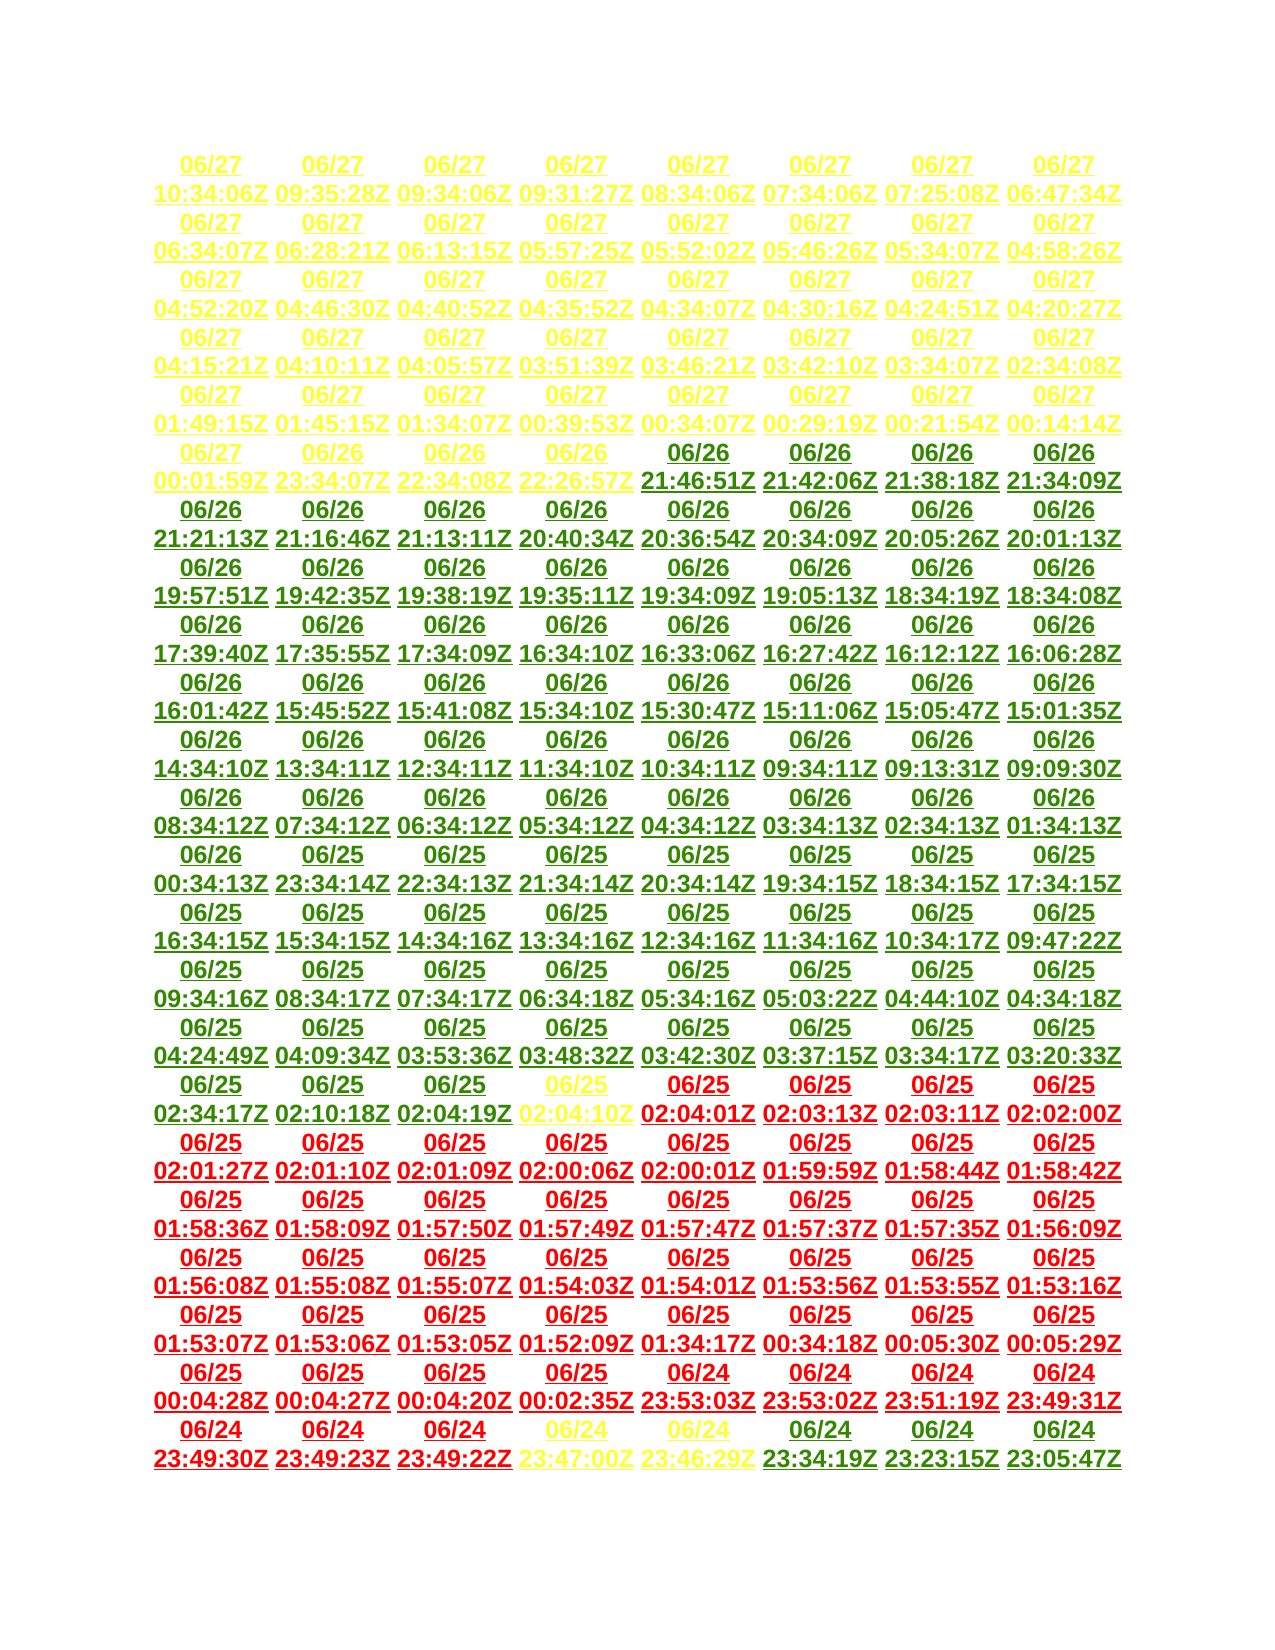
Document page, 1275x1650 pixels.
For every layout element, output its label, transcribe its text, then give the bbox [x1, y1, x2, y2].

table_cell 06/25 02:03:11Z [881, 1070, 1003, 1127]
table_cell 06/26 19:57:51Z [150, 553, 272, 610]
table_cell 06/26 17:39:40Z [150, 610, 272, 667]
table_cell 06/25 16:34:15Z [150, 898, 272, 955]
table_cell 06/25 04:24:49Z [150, 1013, 272, 1070]
table_cell 06/26 20:36:54Z [638, 495, 759, 552]
table_cell 06/25 01:58:42Z [1003, 1128, 1125, 1185]
table_cell 06/27 03:46:21Z [638, 323, 759, 380]
table_cell 06/25 07:34:17Z [394, 955, 516, 1012]
table_cell 06/26 12:34:11Z [394, 725, 516, 782]
table_cell 06/26 06:34:12Z [394, 783, 516, 840]
table_cell 06/27 00:39:53Z [516, 380, 637, 437]
table_cell 06/25 02:04:10Z [516, 1070, 637, 1127]
table_cell 06/26 16:34:10Z [516, 610, 637, 667]
table_cell 06/25 11:34:16Z [759, 898, 881, 955]
table_cell 06/26 00:34:13Z [150, 840, 272, 897]
table_cell 06/25 03:20:33Z [1003, 1013, 1125, 1070]
table_cell 06/27 07:34:06Z [759, 150, 881, 207]
table_cell 06/27 04:15:21Z [150, 323, 272, 380]
table_cell 06/27 06:13:15Z [394, 208, 516, 265]
table_cell 06/26 15:05:47Z [881, 668, 1003, 725]
table_cell 06/26 21:13:11Z [394, 495, 516, 552]
table_cell 06/25 02:03:13Z [759, 1070, 881, 1127]
table_cell 06/26 21:34:09Z [1003, 438, 1125, 495]
table_cell 06/26 21:46:51Z [638, 438, 759, 495]
table_cell 06/25 21:34:14Z [516, 840, 637, 897]
table_cell 06/26 20:34:09Z [759, 495, 881, 552]
table_cell 06/27 04:34:07Z [638, 265, 759, 322]
table_cell 06/26 17:35:55Z [272, 610, 394, 667]
table_cell 06/27 05:52:02Z [638, 208, 759, 265]
table_cell 06/26 16:12:12Z [881, 610, 1003, 667]
table_cell 06/26 19:42:35Z [272, 553, 394, 610]
table_cell 06/25 18:34:15Z [881, 840, 1003, 897]
table_cell 06/26 15:41:08Z [394, 668, 516, 725]
table_cell 06/26 19:35:11Z [516, 553, 637, 610]
table_cell 06/25 14:34:16Z [394, 898, 516, 955]
table_cell 06/25 20:34:14Z [638, 840, 759, 897]
table_cell 06/26 13:34:11Z [272, 725, 394, 782]
table_cell 06/26 15:34:10Z [516, 668, 637, 725]
table_cell 06/27 01:45:15Z [272, 380, 394, 437]
table_cell 06/27 05:46:26Z [759, 208, 881, 265]
table_cell 06/25 17:34:15Z [1003, 840, 1125, 897]
table_cell 06/25 03:48:32Z [516, 1013, 637, 1070]
table_cell 06/27 00:14:14Z [1003, 380, 1125, 437]
table_cell 06/26 18:34:19Z [881, 553, 1003, 610]
table_cell 06/26 07:34:12Z [272, 783, 394, 840]
table_cell 06/25 05:34:16Z [638, 955, 759, 1012]
table_cell 06/27 04:10:11Z [272, 323, 394, 380]
table_cell 06/26 22:26:57Z [516, 438, 637, 495]
table_cell 06/26 23:34:07Z [272, 438, 394, 495]
table_cell 06/26 04:34:12Z [638, 783, 759, 840]
table_cell 06/25 22:34:13Z [394, 840, 516, 897]
table_cell 06/27 03:34:07Z [881, 323, 1003, 380]
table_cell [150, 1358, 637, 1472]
table_cell 06/26 05:34:12Z [516, 783, 637, 840]
table_cell 06/25 04:44:10Z [881, 955, 1003, 1012]
table_cell 06/26 15:30:47Z [638, 668, 759, 725]
table_cell 06/27 00:34:07Z [638, 380, 759, 437]
table_cell 06/26 09:09:30Z [1003, 725, 1125, 782]
table_cell 06/25 01:56:09Z [1003, 1185, 1125, 1242]
table_cell 06/27 03:42:10Z [759, 323, 881, 380]
table_cell 06/27 04:46:30Z [272, 265, 394, 322]
table_cell 06/25 02:00:01Z [638, 1128, 759, 1185]
table_cell 06/26 10:34:11Z [638, 725, 759, 782]
table_cell 06/26 15:45:52Z [272, 668, 394, 725]
table_cell 06/25 01:58:44Z [881, 1128, 1003, 1185]
table_cell 06/27 05:57:25Z [516, 208, 637, 265]
table_cell 06/27 06:34:07Z [150, 208, 272, 265]
table_cell 06/25 03:42:30Z [638, 1013, 759, 1070]
table_cell 06/26 16:01:42Z [150, 668, 272, 725]
table_cell 06/26 21:38:18Z [881, 438, 1003, 495]
table_cell 06/27 00:29:19Z [759, 380, 881, 437]
table_cell 06/25 02:04:19Z [394, 1070, 516, 1127]
table_cell 06/25 02:01:27Z [150, 1128, 272, 1185]
table_cell 06/27 09:34:06Z [394, 150, 516, 207]
table_cell 06/26 16:33:06Z [638, 610, 759, 667]
table_cell 06/25 09:47:22Z [1003, 898, 1125, 955]
table_cell 06/26 21:21:13Z [150, 495, 272, 552]
table_cell 06/26 16:06:28Z [1003, 610, 1125, 667]
table_cell 06/25 23:34:14Z [272, 840, 394, 897]
table_cell 06/27 04:58:26Z [1003, 208, 1125, 265]
table_cell 06/27 04:24:51Z [881, 265, 1003, 322]
table_cell 06/26 22:34:08Z [394, 438, 516, 495]
table_cell 06/25 03:53:36Z [394, 1013, 516, 1070]
table_cell 06/26 15:11:06Z [759, 668, 881, 725]
table_cell 06/25 01:57:47Z [638, 1185, 759, 1242]
table_cell 06/26 08:34:12Z [150, 783, 272, 840]
table_cell 06/25 02:34:17Z [150, 1070, 272, 1127]
table_cell 06/25 03:34:17Z [881, 1013, 1003, 1070]
table_cell 06/25 19:34:15Z [759, 840, 881, 897]
table_cell 06/27 09:31:27Z [516, 150, 637, 207]
table_cell 06/27 05:34:07Z [881, 208, 1003, 265]
table_cell 06/25 02:02:00Z [1003, 1070, 1125, 1127]
table_cell 06/26 09:34:11Z [759, 725, 881, 782]
table_cell 06/27 07:25:08Z [881, 150, 1003, 207]
table_cell 06/26 20:40:34Z [516, 495, 637, 552]
table_cell 06/27 10:34:06Z [150, 150, 272, 207]
table_cell 06/27 01:34:07Z [394, 380, 516, 437]
table_cell 06/25 01:58:36Z [150, 1185, 272, 1242]
table_cell 06/26 19:38:19Z [394, 553, 516, 610]
table_cell 06/27 04:35:52Z [516, 265, 637, 322]
table_cell 06/25 13:34:16Z [516, 898, 637, 955]
table_cell 06/26 19:34:09Z [638, 553, 759, 610]
table_cell 06/26 14:34:10Z [150, 725, 272, 782]
table_cell 06/25 02:01:10Z [272, 1128, 394, 1185]
table_cell 06/25 01:58:09Z [272, 1185, 394, 1242]
table_cell 06/27 06:28:21Z [272, 208, 394, 265]
table_cell 06/27 00:21:54Z [881, 380, 1003, 437]
table_cell 06/27 09:35:28Z [272, 150, 394, 207]
table_cell 06/25 04:09:34Z [272, 1013, 394, 1070]
table_cell 06/25 01:59:59Z [759, 1128, 881, 1185]
table_cell 06/27 04:30:16Z [759, 265, 881, 322]
table_cell 06/25 02:00:06Z [516, 1128, 637, 1185]
table_cell 06/27 03:51:39Z [516, 323, 637, 380]
table_cell 06/27 04:52:20Z [150, 265, 272, 322]
table_cell 06/25 02:10:18Z [272, 1070, 394, 1127]
table_cell 06/25 09:34:16Z [150, 955, 272, 1012]
table_cell 06/26 09:13:31Z [881, 725, 1003, 782]
table_cell 06/27 04:20:27Z [1003, 265, 1125, 322]
table_cell 06/26 01:34:13Z [1003, 783, 1125, 840]
table_cell 06/27 04:40:52Z [394, 265, 516, 322]
table_cell 06/25 01:57:49Z [516, 1185, 637, 1242]
table_cell 06/26 16:27:42Z [759, 610, 881, 667]
table_cell 06/25 05:03:22Z [759, 955, 881, 1012]
table_cell 06/25 04:34:18Z [1003, 955, 1125, 1012]
table_cell 06/27 01:49:15Z [150, 380, 272, 437]
table_cell 06/25 12:34:16Z [638, 898, 759, 955]
table_cell 06/26 03:34:13Z [759, 783, 881, 840]
table_cell 06/27 08:34:06Z [638, 150, 759, 207]
table_cell 06/27 06:47:34Z [1003, 150, 1125, 207]
table_cell 06/25 01:57:50Z [394, 1185, 516, 1242]
table_cell 06/26 02:34:13Z [881, 783, 1003, 840]
table_cell 06/26 18:34:08Z [1003, 553, 1125, 610]
table_cell 06/27 00:01:59Z [150, 438, 272, 495]
table_cell 06/26 17:34:09Z [394, 610, 516, 667]
table_cell 06/26 20:01:13Z [1003, 495, 1125, 552]
table_cell 06/25 01:57:35Z [881, 1185, 1003, 1242]
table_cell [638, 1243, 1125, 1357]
table_cell 06/25 08:34:17Z [272, 955, 394, 1012]
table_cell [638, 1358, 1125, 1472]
table_cell 06/25 02:01:09Z [394, 1128, 516, 1185]
table_cell 06/25 01:57:37Z [759, 1185, 881, 1242]
table_cell 06/25 03:37:15Z [759, 1013, 881, 1070]
table_cell 06/25 02:04:01Z [638, 1070, 759, 1127]
table_cell 06/26 20:05:26Z [881, 495, 1003, 552]
table_cell 06/26 11:34:10Z [516, 725, 637, 782]
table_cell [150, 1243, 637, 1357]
table_cell 06/27 02:34:08Z [1003, 323, 1125, 380]
table_cell 06/25 06:34:18Z [516, 955, 637, 1012]
table_cell 06/26 21:16:46Z [272, 495, 394, 552]
table_cell 06/25 10:34:17Z [881, 898, 1003, 955]
table_cell 06/26 15:01:35Z [1003, 668, 1125, 725]
table_cell 06/25 15:34:15Z [272, 898, 394, 955]
table_cell 06/26 19:05:13Z [759, 553, 881, 610]
table_cell 06/26 21:42:06Z [759, 438, 881, 495]
table_cell 06/27 04:05:57Z [394, 323, 516, 380]
